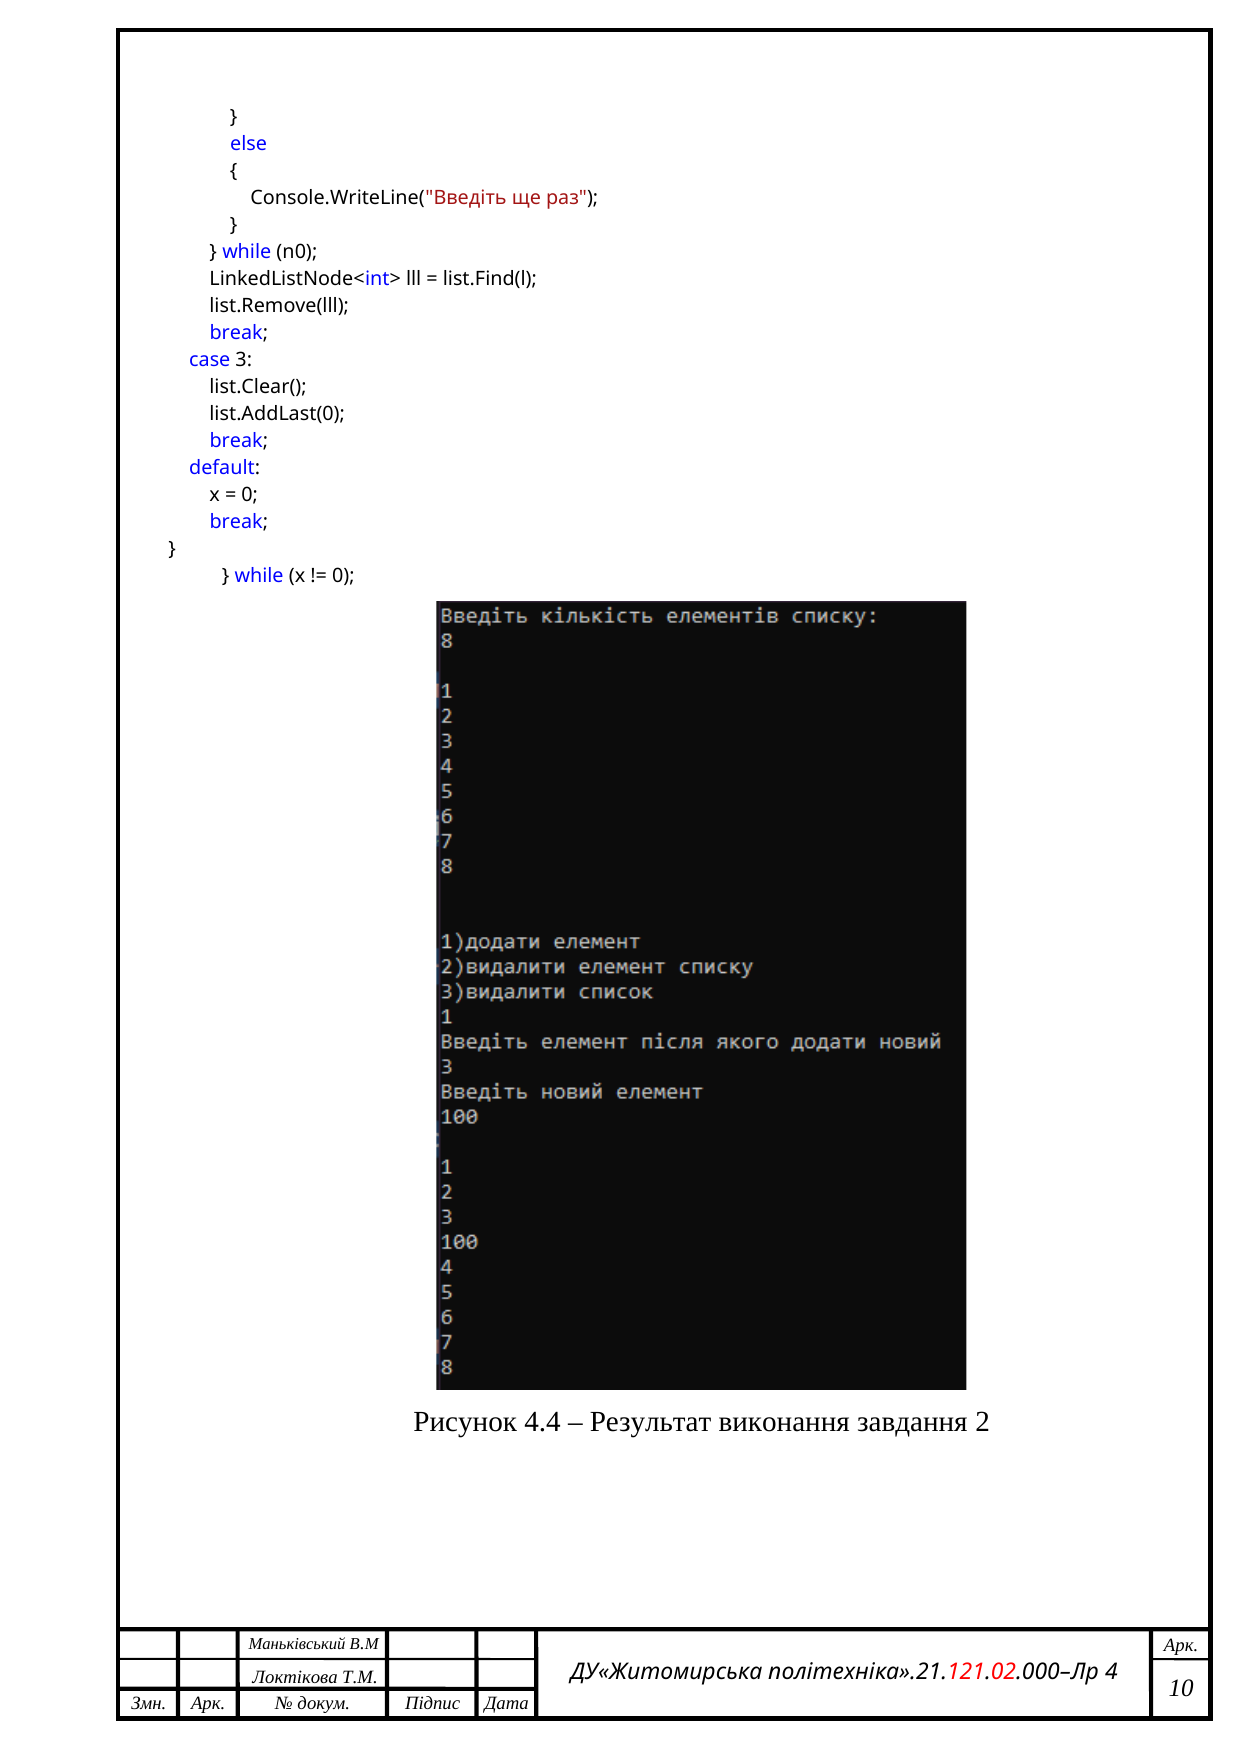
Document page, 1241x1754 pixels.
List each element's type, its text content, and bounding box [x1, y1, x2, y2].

text } while (n0); [148, 237, 1181, 264]
text LinkedListNode<int> lll = list.Find(l); [148, 264, 1181, 291]
text } [148, 534, 1181, 561]
text } [148, 103, 1181, 129]
text case 3: [148, 345, 1181, 372]
text list.Remove(lll); [148, 291, 1181, 318]
text break; [148, 318, 1181, 345]
text { [148, 157, 1181, 183]
text list.AddLast(0); [148, 399, 1181, 426]
text break; [148, 507, 1181, 534]
text break; [148, 426, 1181, 453]
text x = 0; [148, 480, 1181, 507]
text default: [148, 453, 1181, 480]
text Console.WriteLine("Введіть ще раз"); [148, 183, 1181, 211]
text else [148, 129, 1181, 157]
text list.Clear(); [148, 372, 1181, 399]
text } [148, 211, 1181, 237]
text } while (x != 0); [148, 561, 1181, 588]
text Рисунок 4.4 – Результат виконання завдання 2 [148, 1404, 1181, 1437]
picture [436, 601, 967, 1390]
